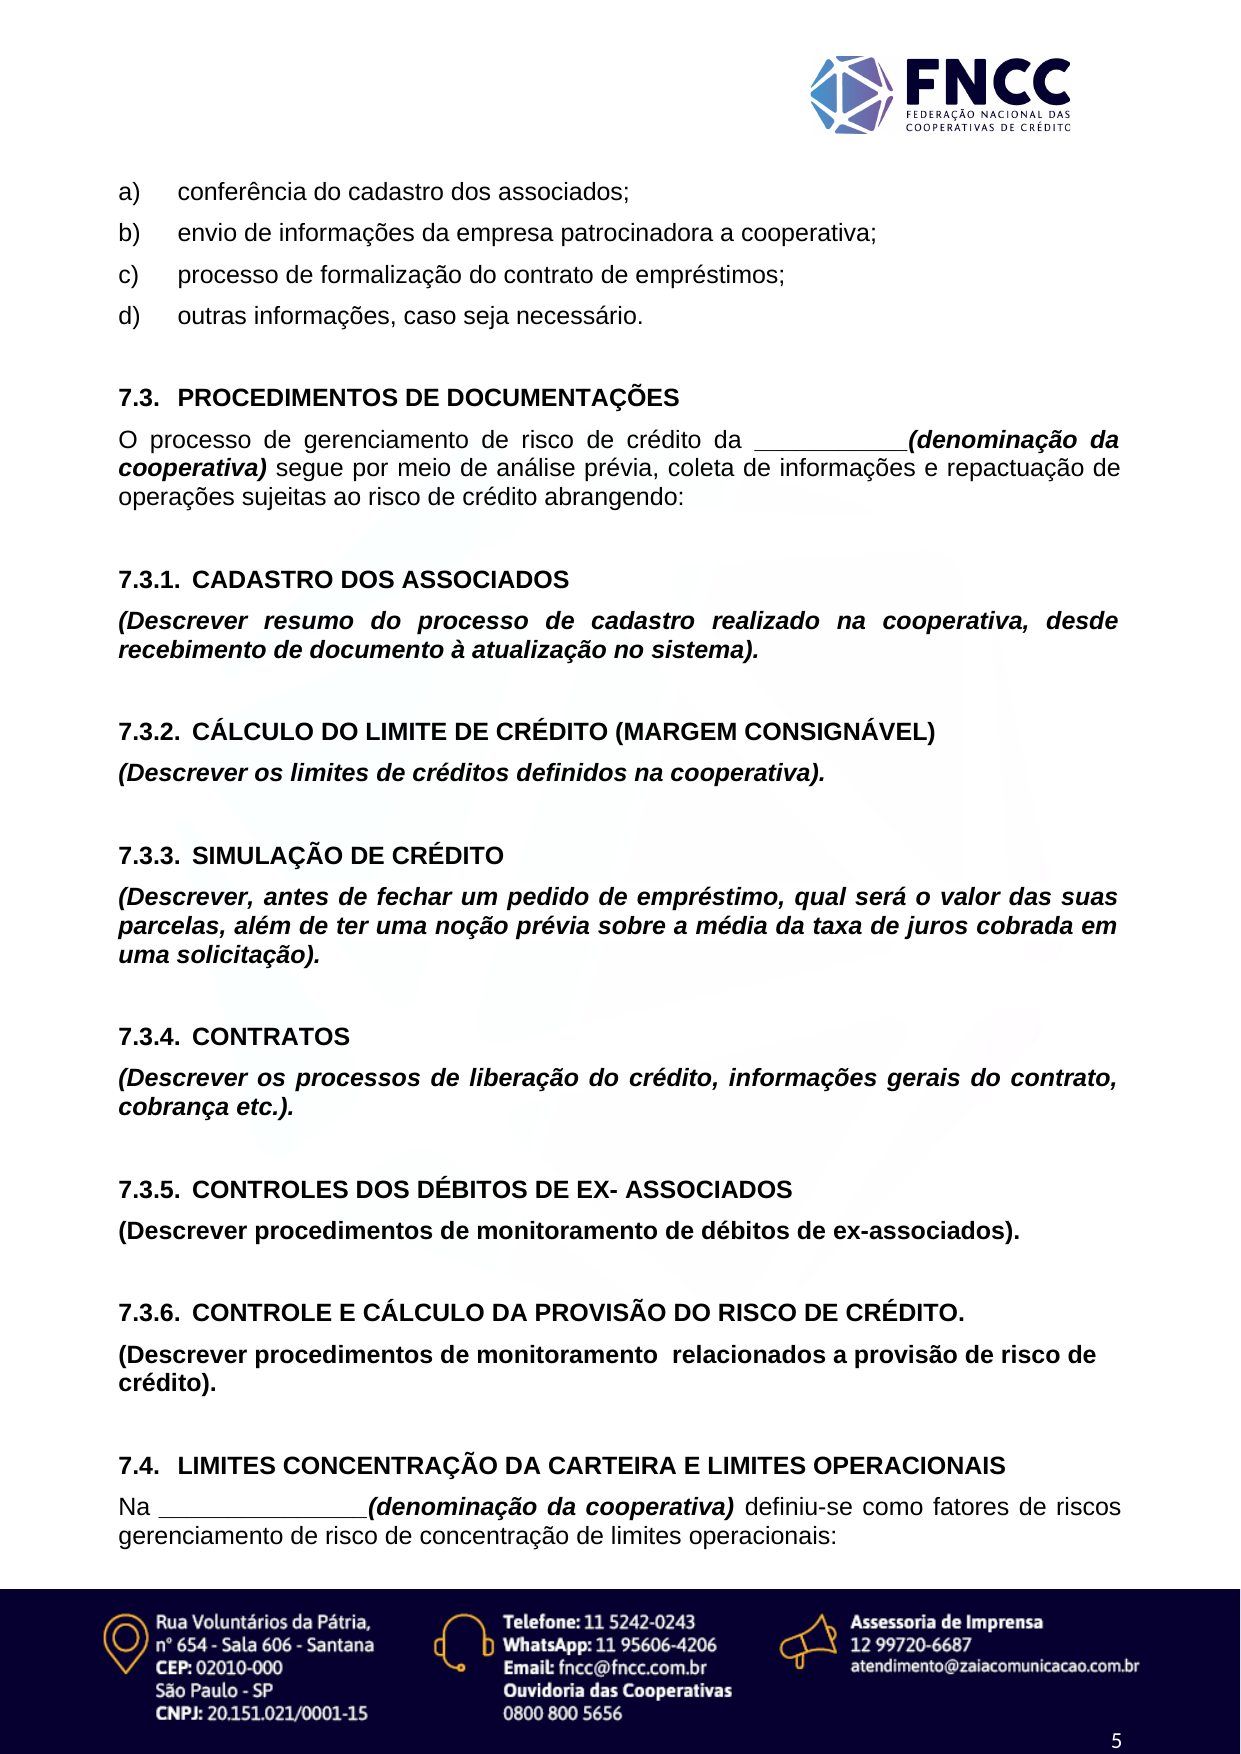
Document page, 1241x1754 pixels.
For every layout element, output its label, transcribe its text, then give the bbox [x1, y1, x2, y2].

subtitle PROCEDIMENTOS DE DOCUMENTAÇÕES [118, 383, 1122, 412]
subtitle simulação de crédito [118, 841, 1122, 870]
subtitle (Descrever os processos de liberação do crédito, informações gerais do contrato, cobrança etc.). [118, 1063, 1122, 1121]
text Na _______________(denominação da cooperativa) definiu-se como fatores de riscos gerenciamento de risco de concentração de limites operacionais: [118, 1492, 1122, 1550]
subtitle cadastro dos associados [118, 565, 1122, 593]
subtitle Contratos [118, 1022, 1122, 1051]
picture [810, 56, 1071, 134]
picture [0, 1589, 1241, 1754]
subtitle (Descrever os limites de créditos definidos na cooperativa). [118, 758, 1122, 787]
text (Descrever procedimentos de monitoramento relacionados a provisão de risco de crédito). [118, 1340, 1122, 1397]
subtitle cálculo do limite de crédito (margem consignável) [118, 717, 1122, 746]
list conferência do cadastro dos associados; [118, 177, 1122, 206]
list envio de informações da empresa patrocinadora a cooperativa; [118, 218, 1122, 247]
list processo de formalização do contrato de empréstimos; [118, 260, 1122, 288]
text O processo de gerenciamento de risco de crédito da ___________(denominação da cooperativa) segue por meio de análise prévia, coleta de informações e repactuação de operações sujeitas ao risco de crédito abrangendo: [118, 425, 1122, 511]
subtitle (Descrever resumo do processo de cadastro realizado na cooperativa, desde recebimento de documento à atualização no sistema). [118, 606, 1122, 663]
list outras informações, caso seja necessário. [118, 301, 1122, 330]
text (Descrever, antes de fechar um pedido de empréstimo, qual será o valor das suas parcelas, além de ter uma noção prévia sobre a média da taxa de juros cobrada em uma solicitação). [321, 882, 1122, 968]
subtitle (Descrever procedimentos de monitoramento de débitos de ex-associados). [118, 1216, 1122, 1245]
subtitle controles dos débitos de ex- associados [118, 1175, 1122, 1203]
subtitle LIMITES CONCENTRAÇÃO DA CARTEIRA E LIMITES OPERACIONAIS [118, 1451, 1122, 1480]
subtitle controle e cálculo da provisão do risco de crédito. [118, 1298, 1122, 1327]
